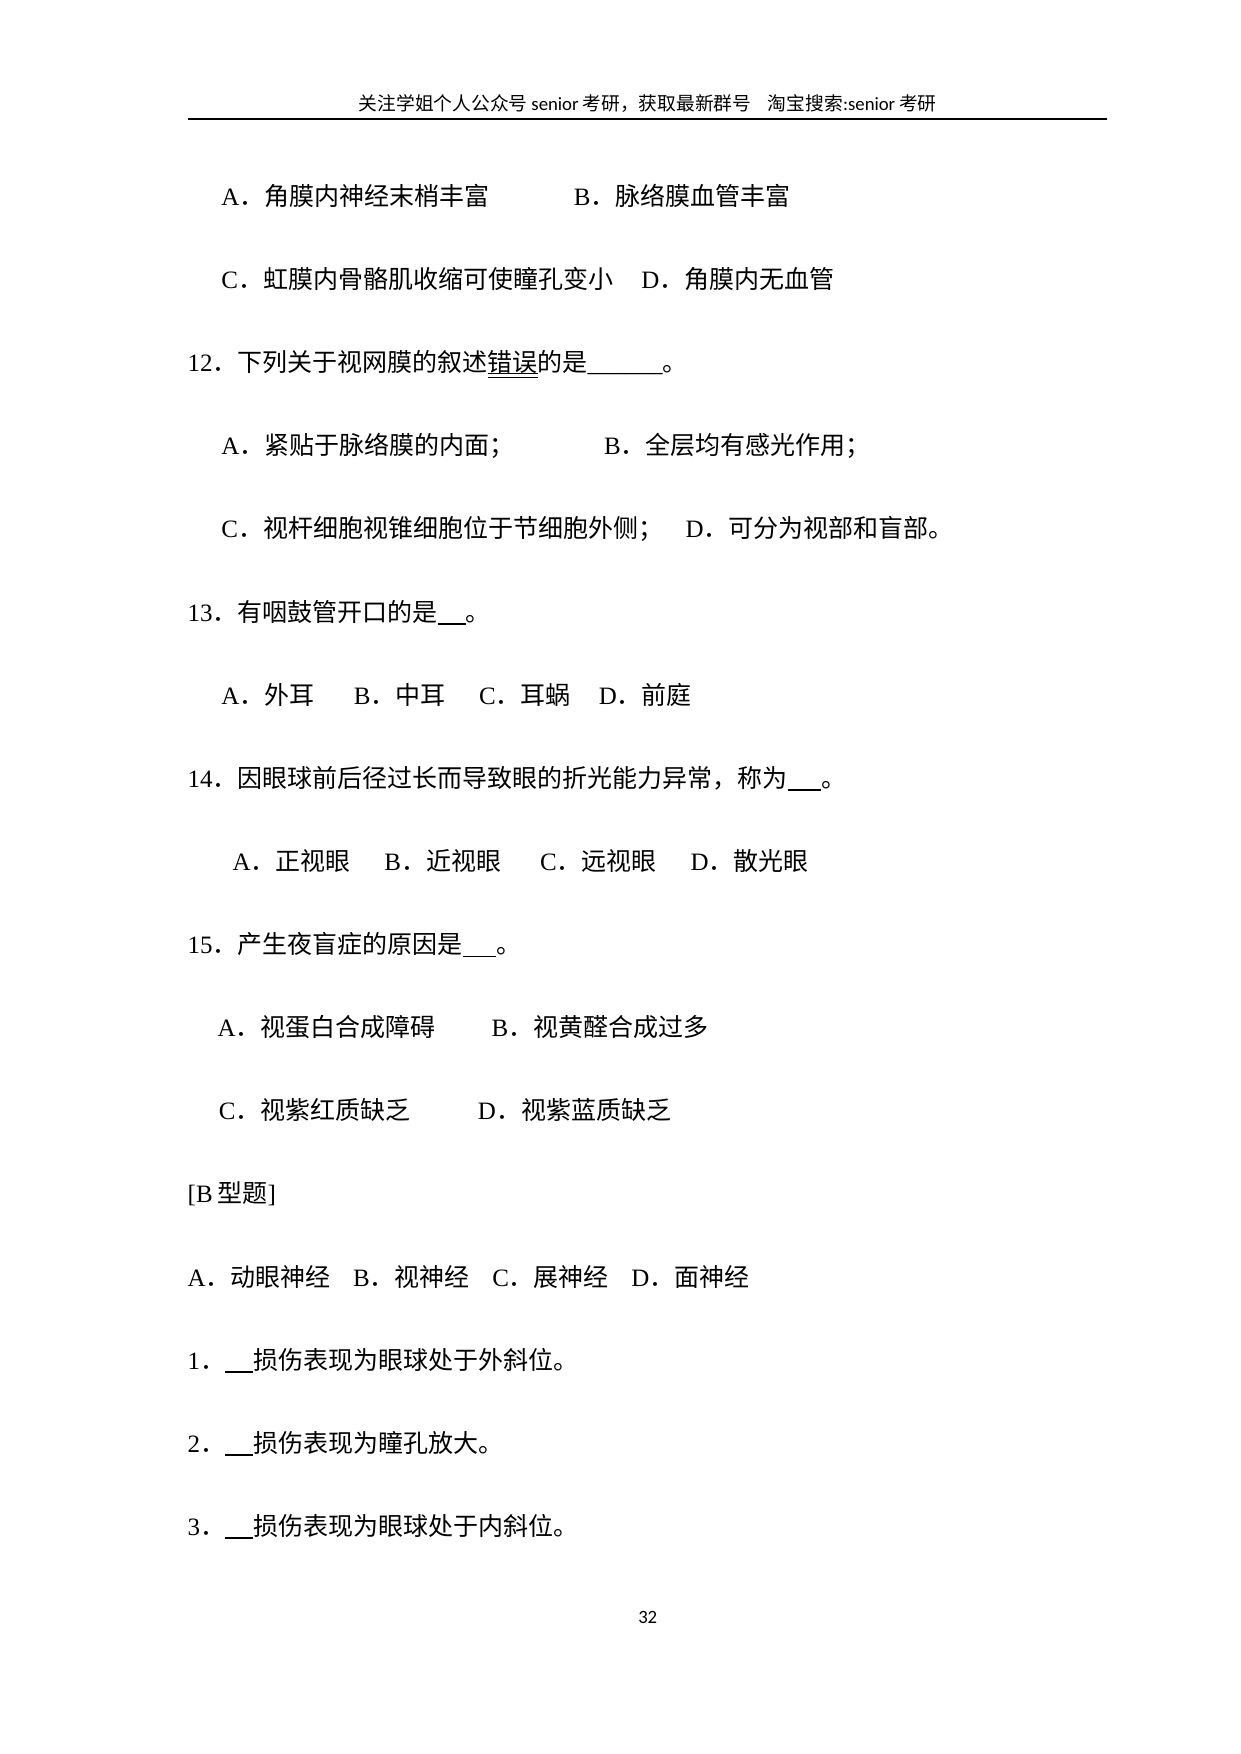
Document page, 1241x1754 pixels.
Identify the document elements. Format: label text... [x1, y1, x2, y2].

text 13．有咽鼓管开口的是 。 [187, 578, 1107, 643]
text A．角膜内神经末梢丰富 B．脉络膜血管丰富 [187, 162, 1107, 227]
text 3． 损伤表现为眼球处于内斜位。 [187, 1492, 1107, 1557]
text 1． 损伤表现为眼球处于外斜位。 [187, 1326, 1107, 1391]
text [B型题] [187, 1159, 1107, 1224]
text A．动眼神经 B．视神经 C．展神经 D．面神经 [187, 1243, 1107, 1308]
text A．视蛋白合成障碍 B．视黄醛合成过多 [187, 993, 1107, 1058]
text A．正视眼 B．近视眼 C．远视眼 D．散光眼 [187, 827, 1107, 892]
text A．紧贴于脉络膜的内面； B．全层均有感光作用； [187, 411, 1107, 476]
text C．视杆细胞视锥细胞位于节细胞外侧； D．可分为视部和盲部。 [187, 494, 1107, 559]
text 15．产生夜盲症的原因是 。 [187, 910, 1107, 975]
text 14．因眼球前后径过长而导致眼的折光能力异常，称为 。 [187, 744, 1107, 809]
text C．虹膜内骨骼肌收缩可使瞳孔变小 D．角膜内无血管 [187, 245, 1107, 310]
text A．外耳 B．中耳 C．耳蜗 D．前庭 [187, 661, 1107, 726]
text 12．下列关于视网膜的叙述错误的是______。 [187, 328, 1107, 393]
text C．视紫红质缺乏 D．视紫蓝质缺乏 [187, 1076, 1107, 1141]
text 2． 损伤表现为瞳孔放大。 [187, 1409, 1107, 1474]
